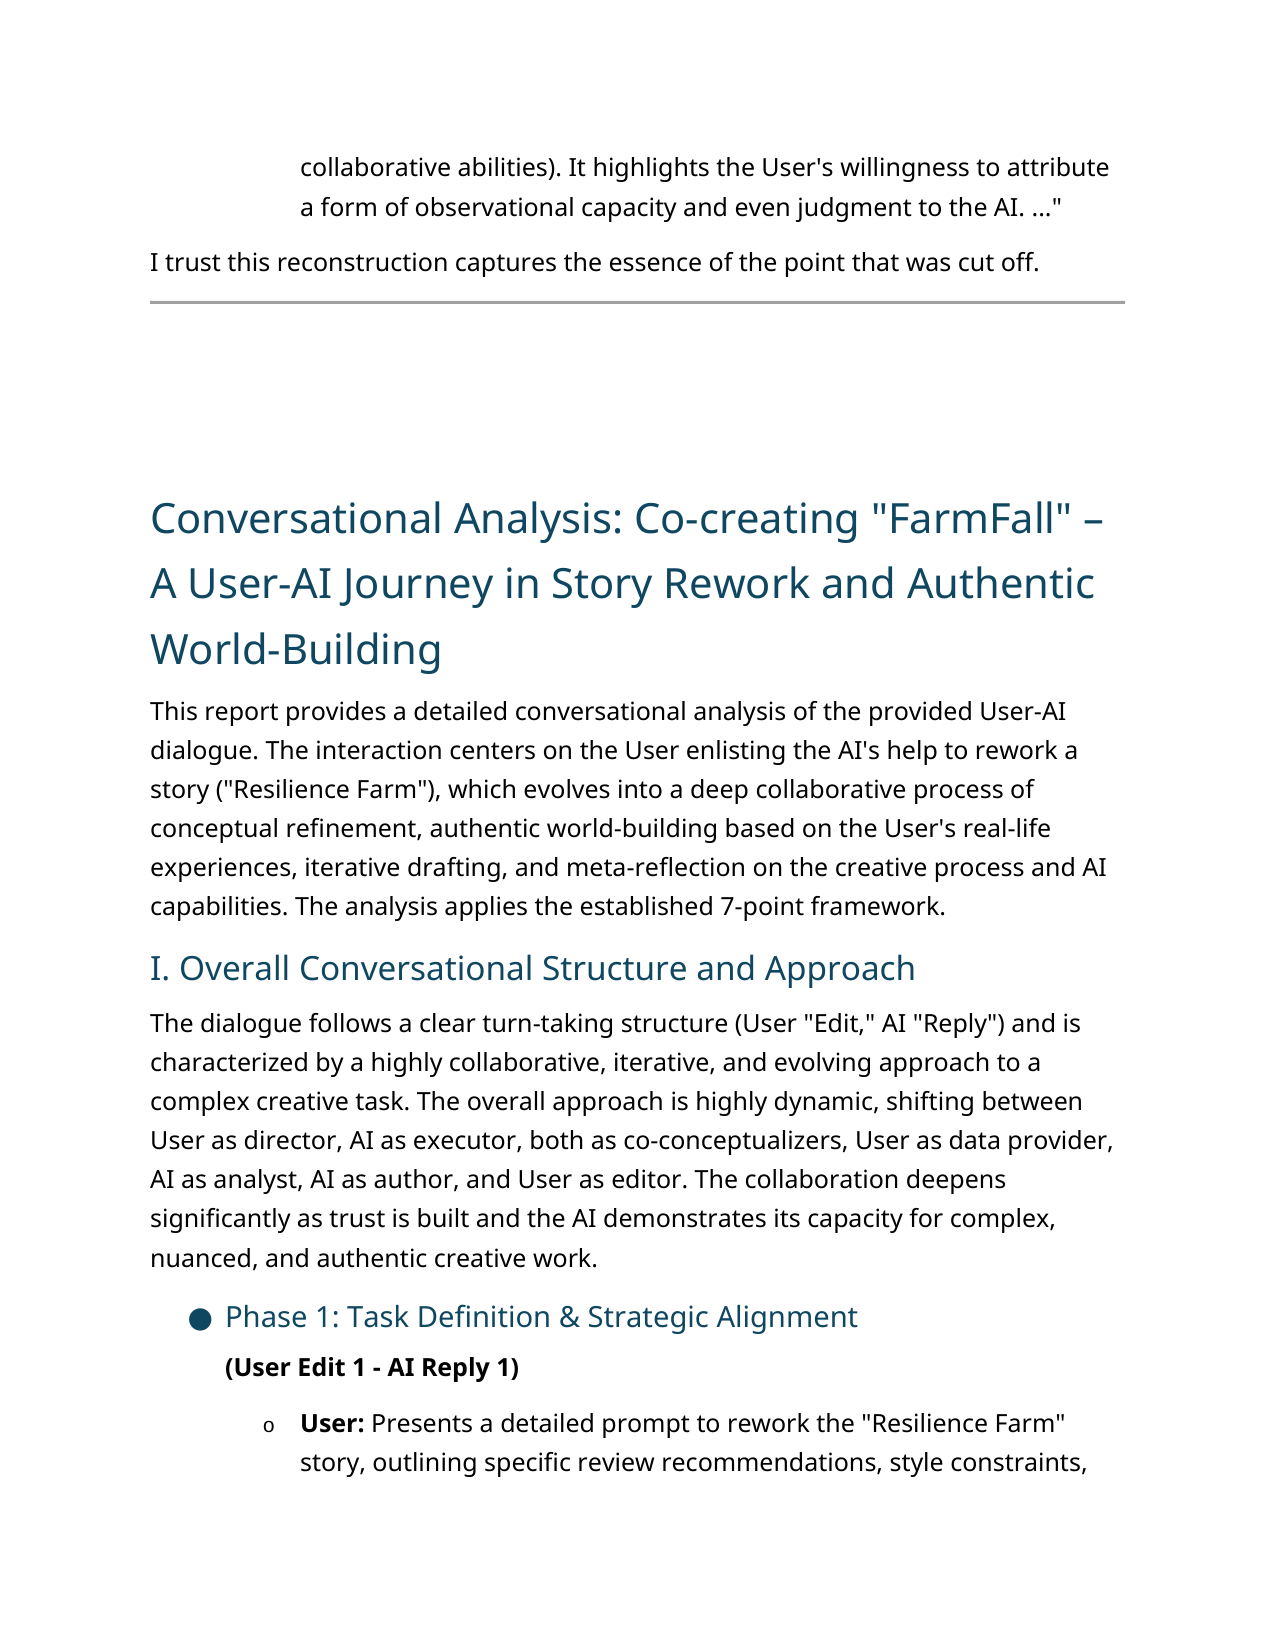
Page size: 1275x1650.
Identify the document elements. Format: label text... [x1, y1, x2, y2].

subtitle I. Overall Conversational Structure and Approach [150, 945, 1125, 990]
text This report provides a detailed conversational analysis of the provided User-AI dialogue. The interaction centers on the User enlisting the AI's help to rework a story ("Resilience Farm"), which evolves into a deep collaborative process of conceptual refinement, authentic world-building based on the User's real-life experiences, iterative drafting, and meta-reflection on the creative process and AI capabilities. The analysis applies the established 7-point framework. [150, 693, 1125, 923]
text (User Edit 1 - AI Reply 1) [225, 1350, 1125, 1384]
text I trust this reconstruction captures the essence of the point that was cut off. [150, 245, 1125, 279]
subtitle Conversational Analysis: Co-creating "FarmFall" – A User-AI Journey in Story Rework and Authentic World-Building [150, 489, 1125, 676]
text The dialogue follows a clear turn-taking structure (User "Edit," AI "Reply") and is characterized by a highly collaborative, iterative, and evolving approach to a complex creative task. The overall approach is highly dynamic, shifting between User as director, AI as executor, both as co-conceptualizers, User as data provider, AI as analyst, AI as author, and User as editor. The collaboration deepens significantly as trust is built and the AI demonstrates its capacity for complex, nuanced, and authentic creative work. [150, 1005, 1125, 1274]
subtitle Phase 1: Task Definition & Strategic Alignment [187, 1296, 1125, 1336]
